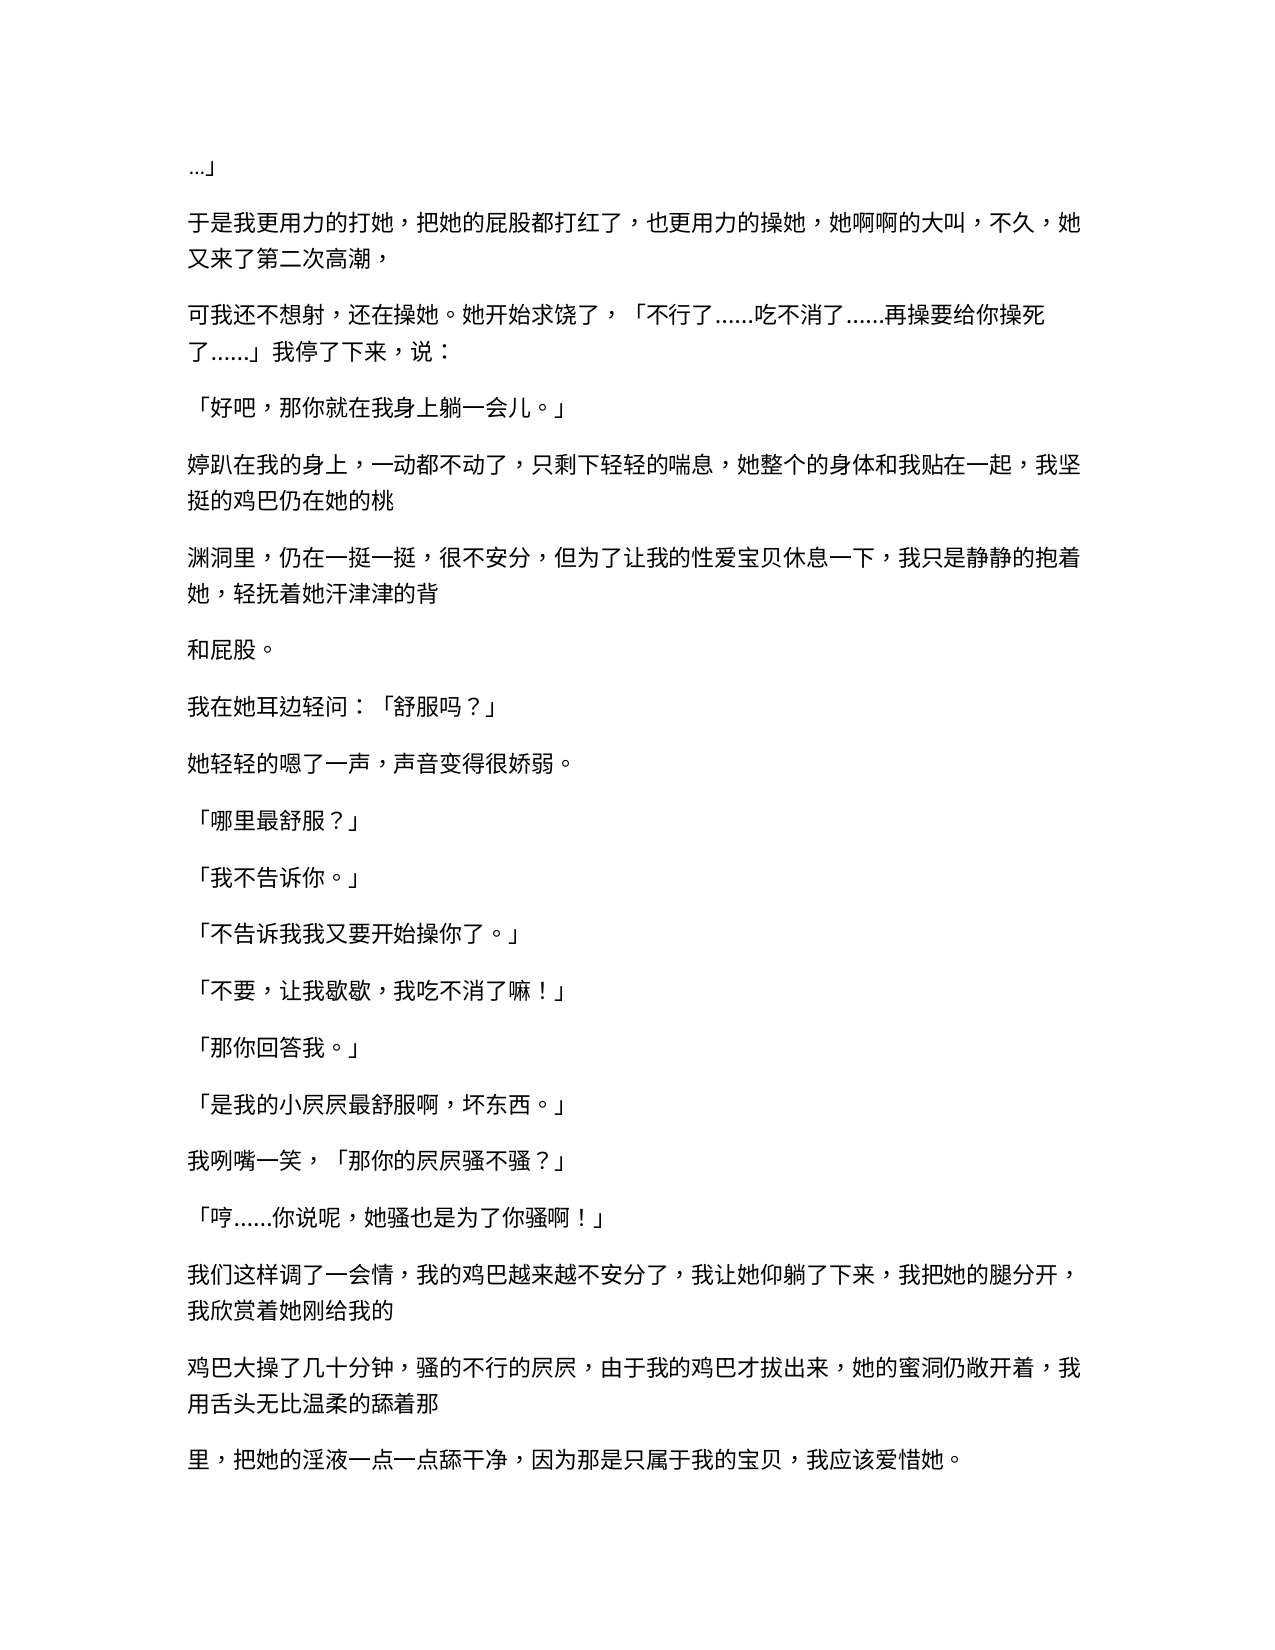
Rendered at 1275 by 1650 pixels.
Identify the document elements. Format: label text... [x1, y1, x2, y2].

text 渊洞里，仍在一挺一挺，很不安分，但为了让我的性爱宝贝休息一下，我只是静静的抱着她，轻抚着她汗津津的背 [187, 542, 1087, 609]
text 和屁股。 [187, 634, 1087, 666]
text 「不告诉我我又要开始操你了。」 [187, 918, 1087, 949]
text 「好吧，那你就在我身上躺一会儿。」 [187, 392, 1087, 423]
text 「哪里最舒服？」 [187, 805, 1087, 836]
text 「哼……你说呢，她骚也是为了你骚啊！」 [187, 1202, 1087, 1233]
text 我在她耳边轻问：「舒服吗？」 [187, 691, 1087, 722]
text 她轻轻的嗯了一声，声音变得很娇弱。 [187, 748, 1087, 779]
text 「那你回答我。」 [187, 1032, 1087, 1063]
text 可我还不想射，还在操她。她开始求饶了，「不行了……吃不消了……再操要给你操死了……」我停了下来，说： [187, 299, 1087, 367]
text 里，把她的淫液一点一点舔干净，因为那是只属于我的宝贝，我应该爱惜她。 [187, 1444, 1087, 1476]
text 「不要，让我歇歇，我吃不消了嘛！」 [187, 975, 1087, 1006]
text 「我不告诉你。」 [187, 861, 1087, 893]
text …」 [187, 150, 1087, 181]
text 婷趴在我的身上，一动都不动了，只剩下轻轻的喘息，她整个的身体和我贴在一起，我坚挺的鸡巴仍在她的桃 [187, 449, 1087, 516]
text 于是我更用力的打她，把她的屁股都打红了，也更用力的操她，她啊啊的大叫，不久，她又来了第二次高潮， [187, 207, 1087, 274]
text 我咧嘴一笑，「那你的屄屄骚不骚？」 [187, 1145, 1087, 1177]
text 「是我的小屄屄最舒服啊，坏东西。」 [187, 1088, 1087, 1120]
text 鸡巴大操了几十分钟，骚的不行的屄屄，由于我的鸡巴才拔出来，她的蜜洞仍敞开着，我用舌头无比温柔的舔着那 [187, 1352, 1087, 1419]
text 我们这样调了一会情，我的鸡巴越来越不安分了，我让她仰躺了下来，我把她的腿分开，我欣赏着她刚给我的 [187, 1259, 1087, 1326]
